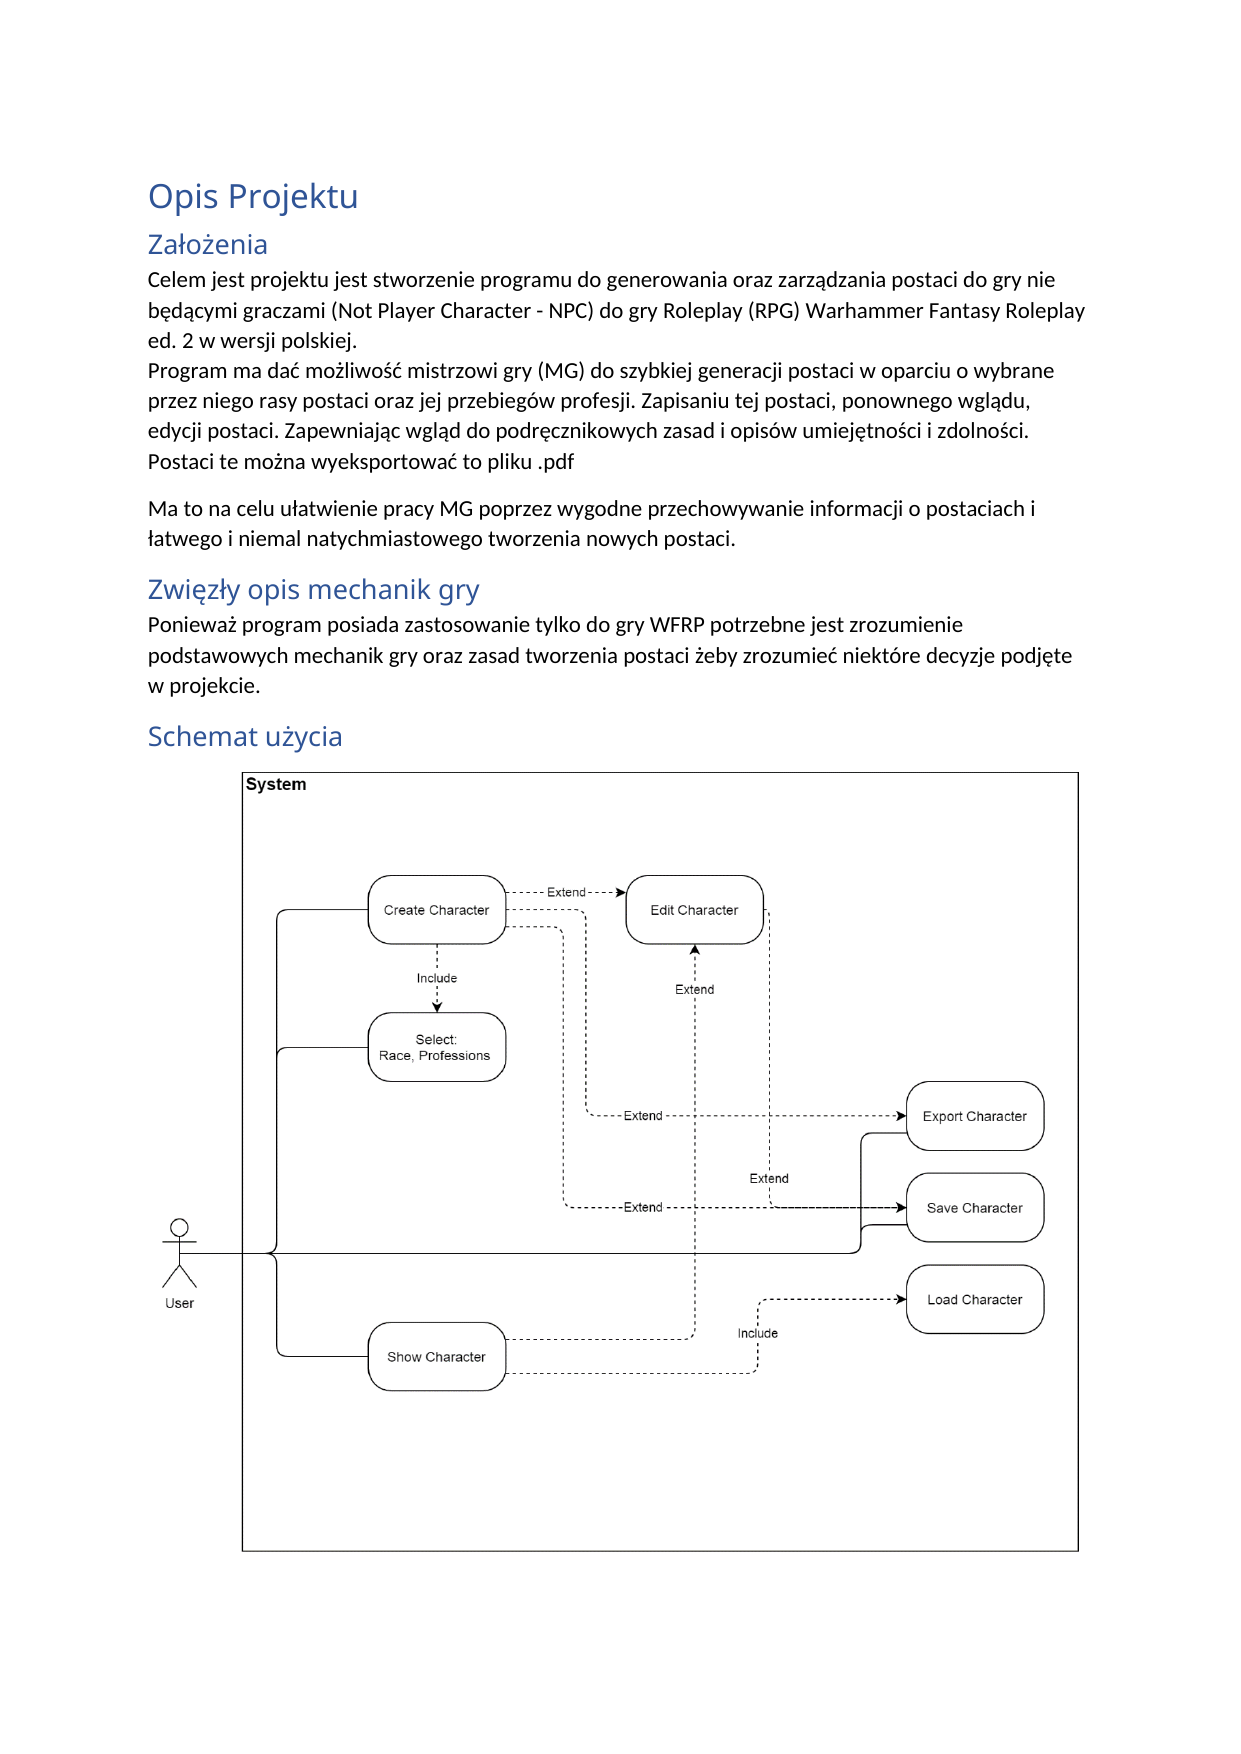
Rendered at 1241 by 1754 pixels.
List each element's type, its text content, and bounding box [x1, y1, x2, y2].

text Ponieważ program posiada zastosowanie tylko do gry WFRP potrzebne jest zrozumienie podstawowych mechanik gry oraz zasad tworzenia postaci żeby zrozumieć niektóre decyzje podjęte w projekcie. [148, 611, 1093, 699]
picture [147, 757, 1093, 1567]
text Ma to na celu ułatwienie pracy MG poprzez wygodne przechowywanie informacji o postaciach i łatwego i niemal natychmiastowego tworzenia nowych postaci. [148, 494, 1093, 552]
subtitle Zwięzły opis mechanik gry [148, 571, 1093, 608]
subtitle Schemat użycia [148, 718, 1093, 755]
text Celem jest projektu jest stworzenie programu do generowania oraz zarządzania postaci do gry nie będącymi graczami (Not Player Character - NPC) do gry Roleplay (RPG) Warhammer Fantasy Roleplay ed. 2 w wersji polskiej. Program ma dać możliwość mistrzowi gry (MG) do szybkiej generacji postaci w oparciu o wybrane przez niego rasy postaci oraz jej przebiegów profesji. Zapisaniu tej postaci, ponownego wglądu, edycji postaci. Zapewniając wgląd do podręcznikowych zasad i opisów umiejętności i zdolności. Postaci te można wyeksportować to pliku .pdf [148, 266, 1093, 475]
subtitle Założenia [148, 226, 1093, 263]
subtitle Opis Projektu [148, 173, 1093, 218]
